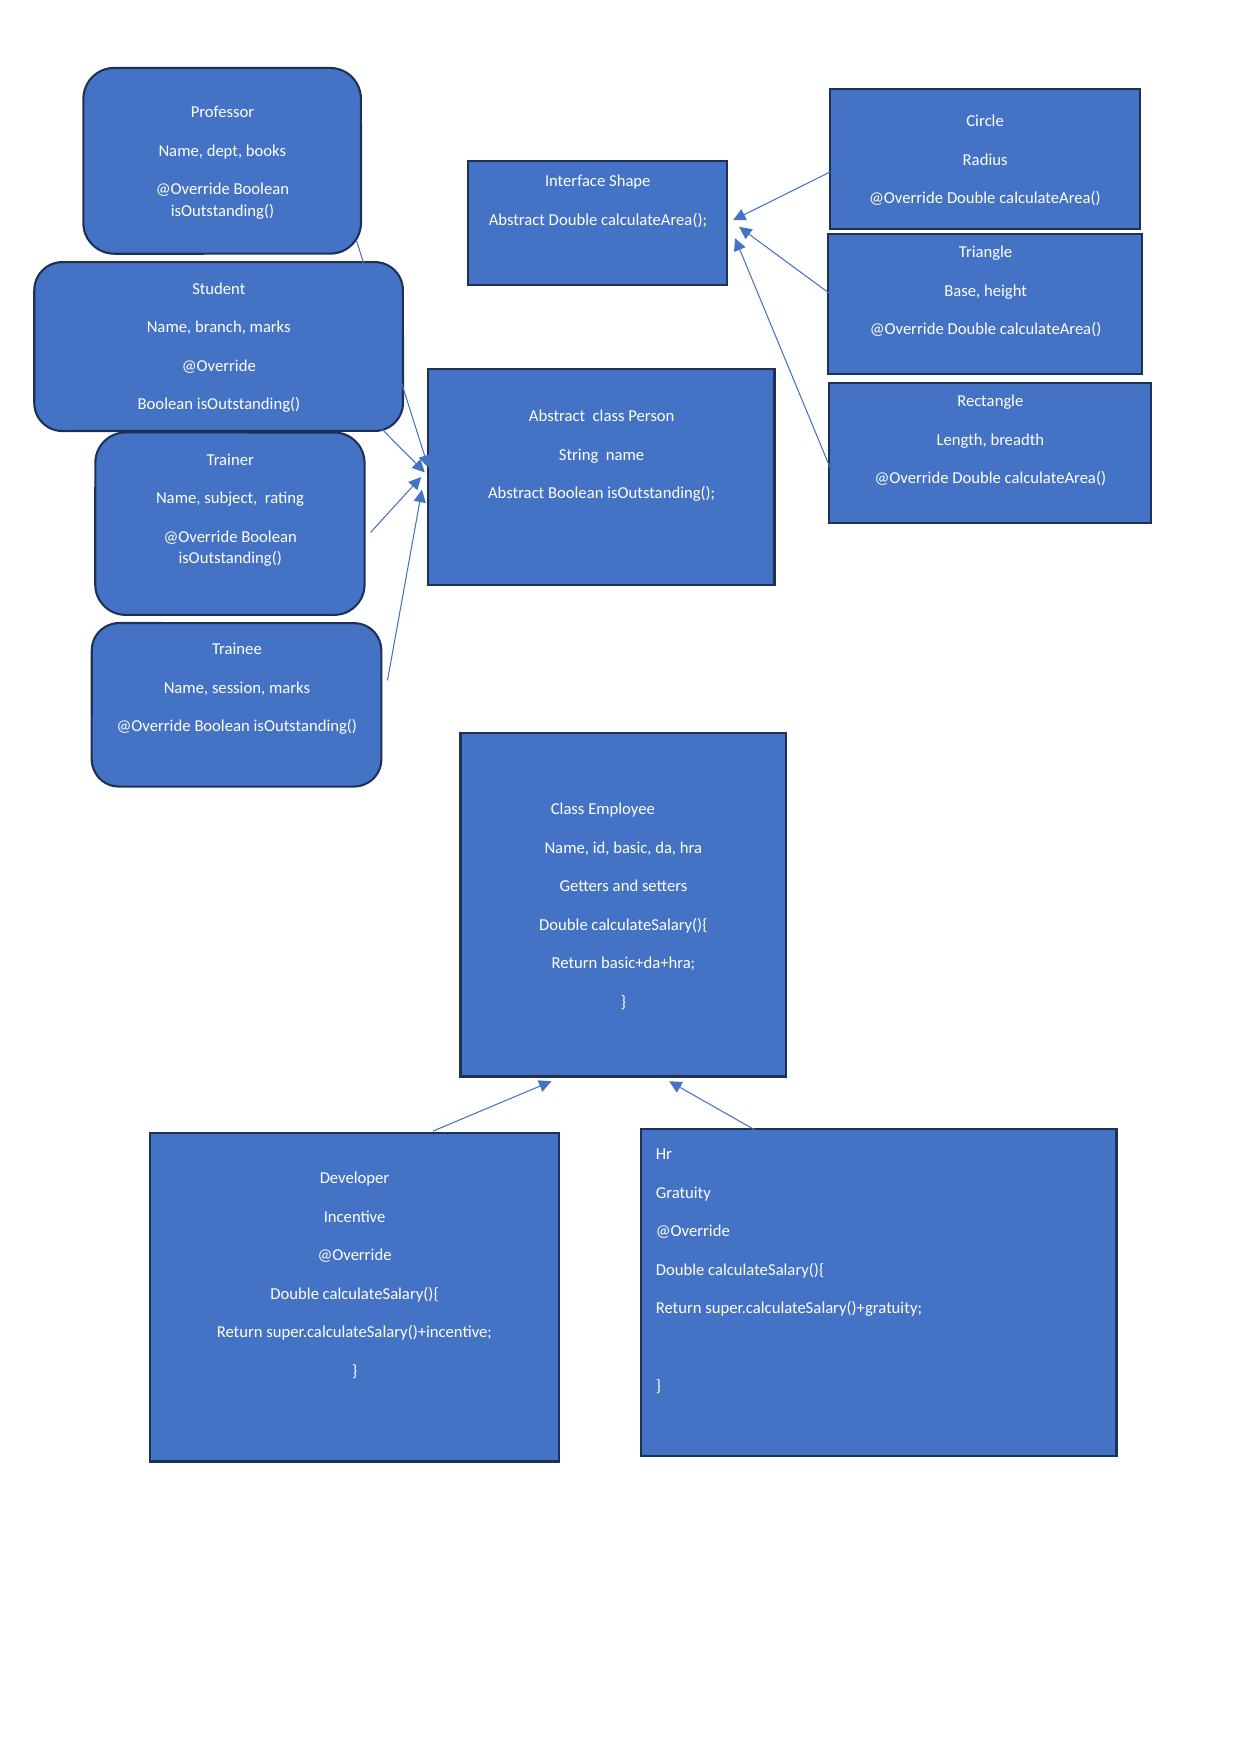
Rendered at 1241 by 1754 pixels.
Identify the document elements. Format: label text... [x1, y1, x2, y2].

text Shape [363, 150, 829, 178]
